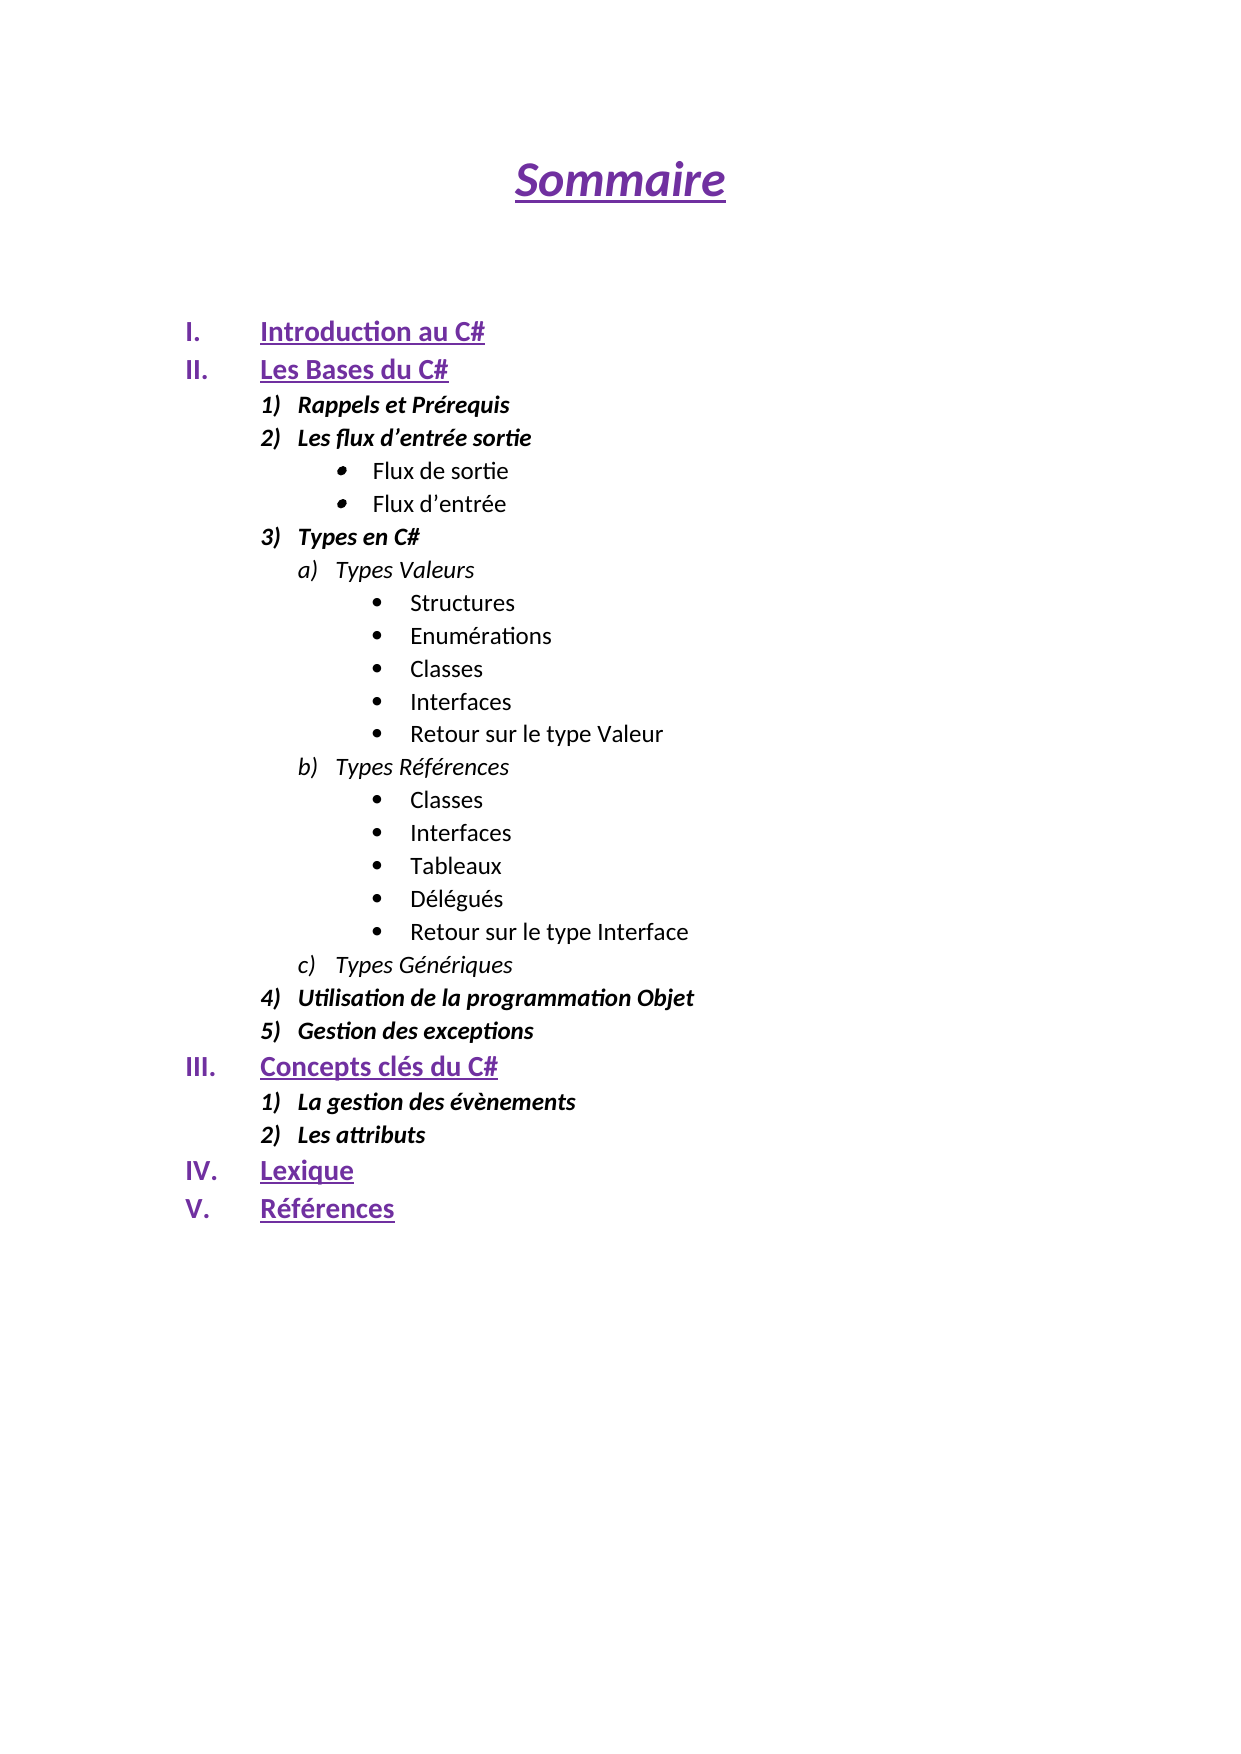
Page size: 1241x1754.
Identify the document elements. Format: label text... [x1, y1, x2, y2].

list Les attributs [260, 1119, 1093, 1150]
list La gestion des évènements [260, 1086, 1093, 1117]
list Types Références [298, 752, 1093, 782]
list Introduction au C# [185, 313, 1093, 348]
list Enumérations [373, 620, 1093, 650]
list Les flux d’entrée sortie [260, 422, 1093, 453]
list Rappels et Prérequis [260, 389, 1093, 420]
list Retour sur le type Valeur [373, 719, 1093, 749]
list Flux de sortie [335, 455, 1093, 486]
list Les Bases du C# [185, 351, 1093, 387]
list Délégués [373, 883, 1093, 914]
list Types Valeurs [298, 554, 1093, 584]
list Retour sur le type Interface [373, 916, 1093, 947]
list Tableaux [373, 850, 1093, 881]
list Utilisation de la programmation Objet [260, 982, 1093, 1012]
list Types Génériques [298, 949, 1093, 979]
text Sommaire [148, 148, 1093, 209]
list Types en C# [260, 521, 1093, 552]
list Références [185, 1191, 1093, 1226]
list Classes [373, 653, 1093, 683]
list Structures [373, 587, 1093, 617]
list Classes [373, 784, 1093, 815]
list Lexique [185, 1152, 1093, 1188]
list Gestion des exceptions [260, 1015, 1093, 1045]
list Concepts clés du C# [185, 1048, 1093, 1083]
list Interfaces [373, 817, 1093, 848]
list Flux d’entrée [335, 488, 1093, 519]
list Interfaces [373, 686, 1093, 716]
